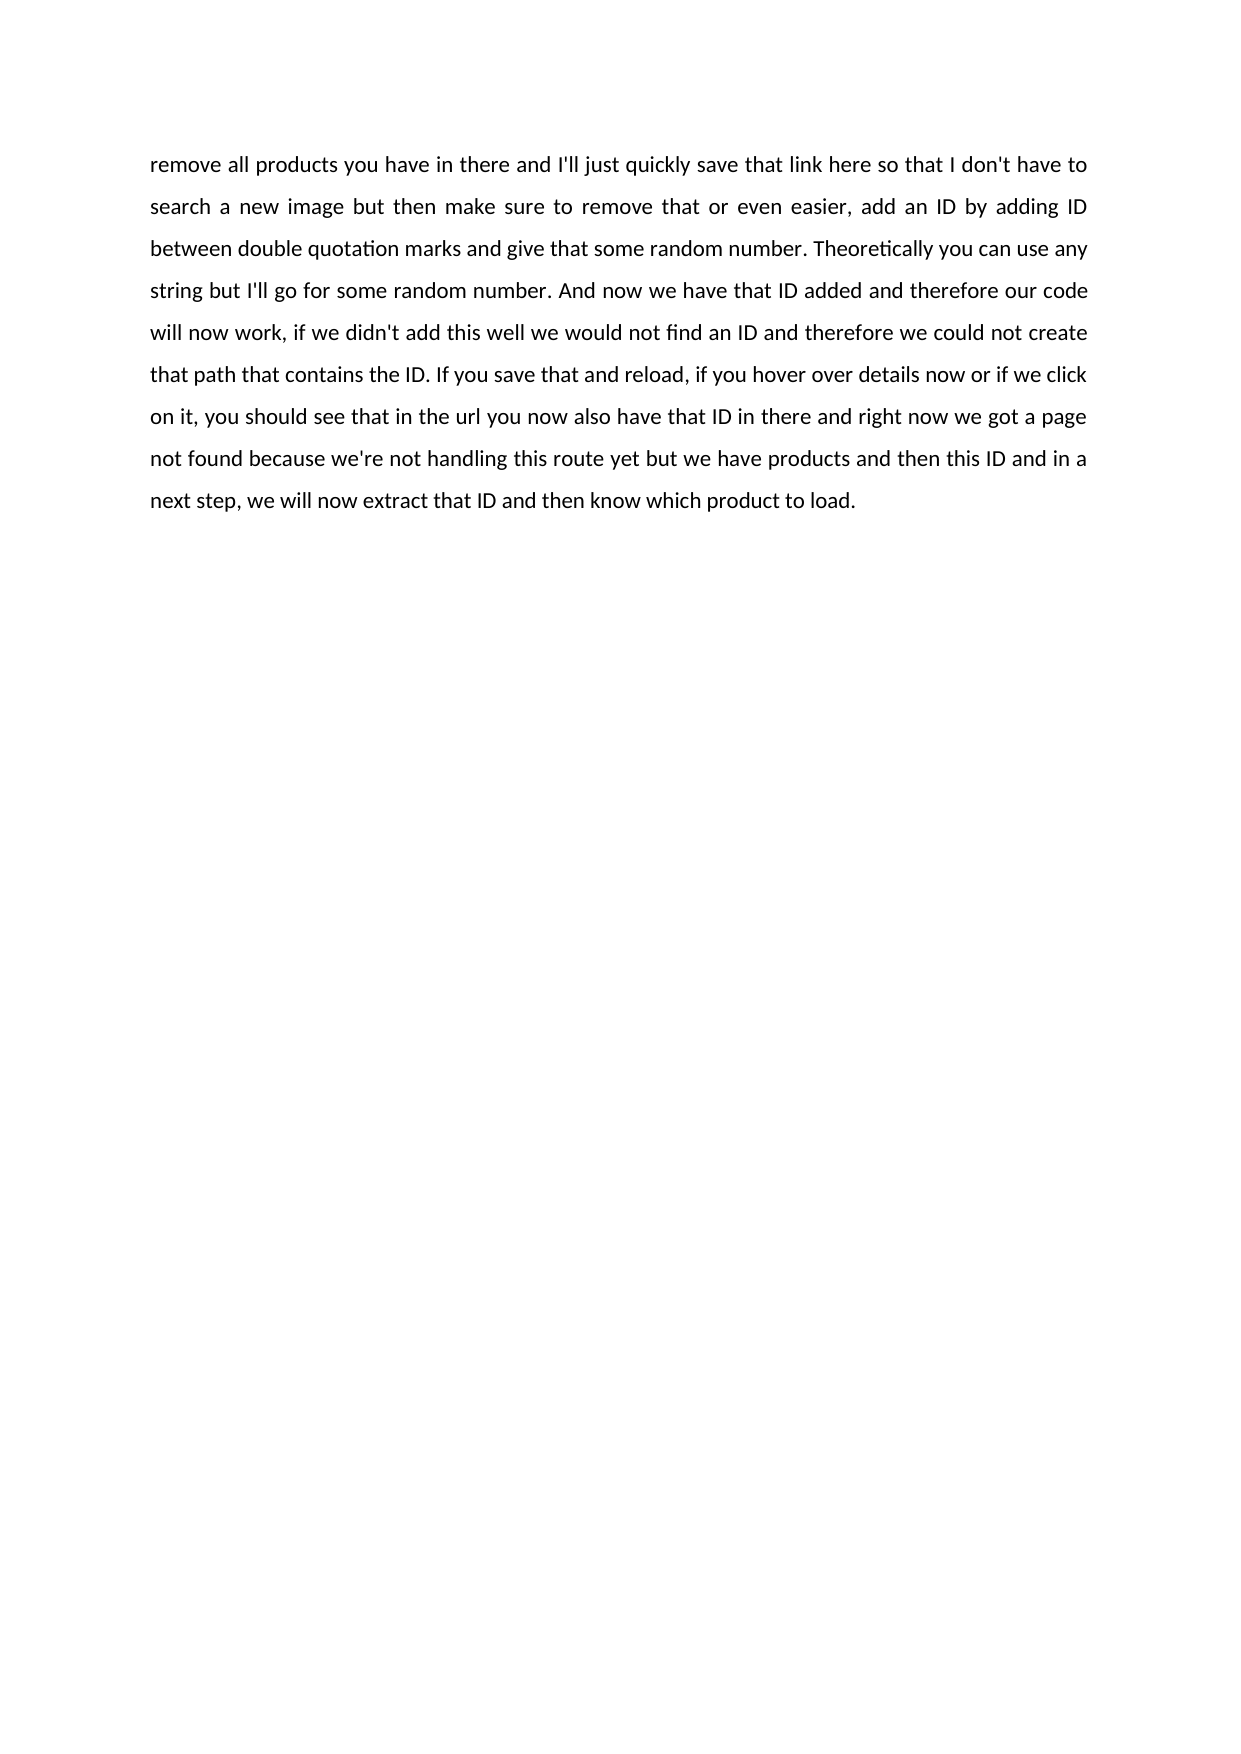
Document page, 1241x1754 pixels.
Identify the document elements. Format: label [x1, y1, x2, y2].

text [150, 150, 1090, 514]
